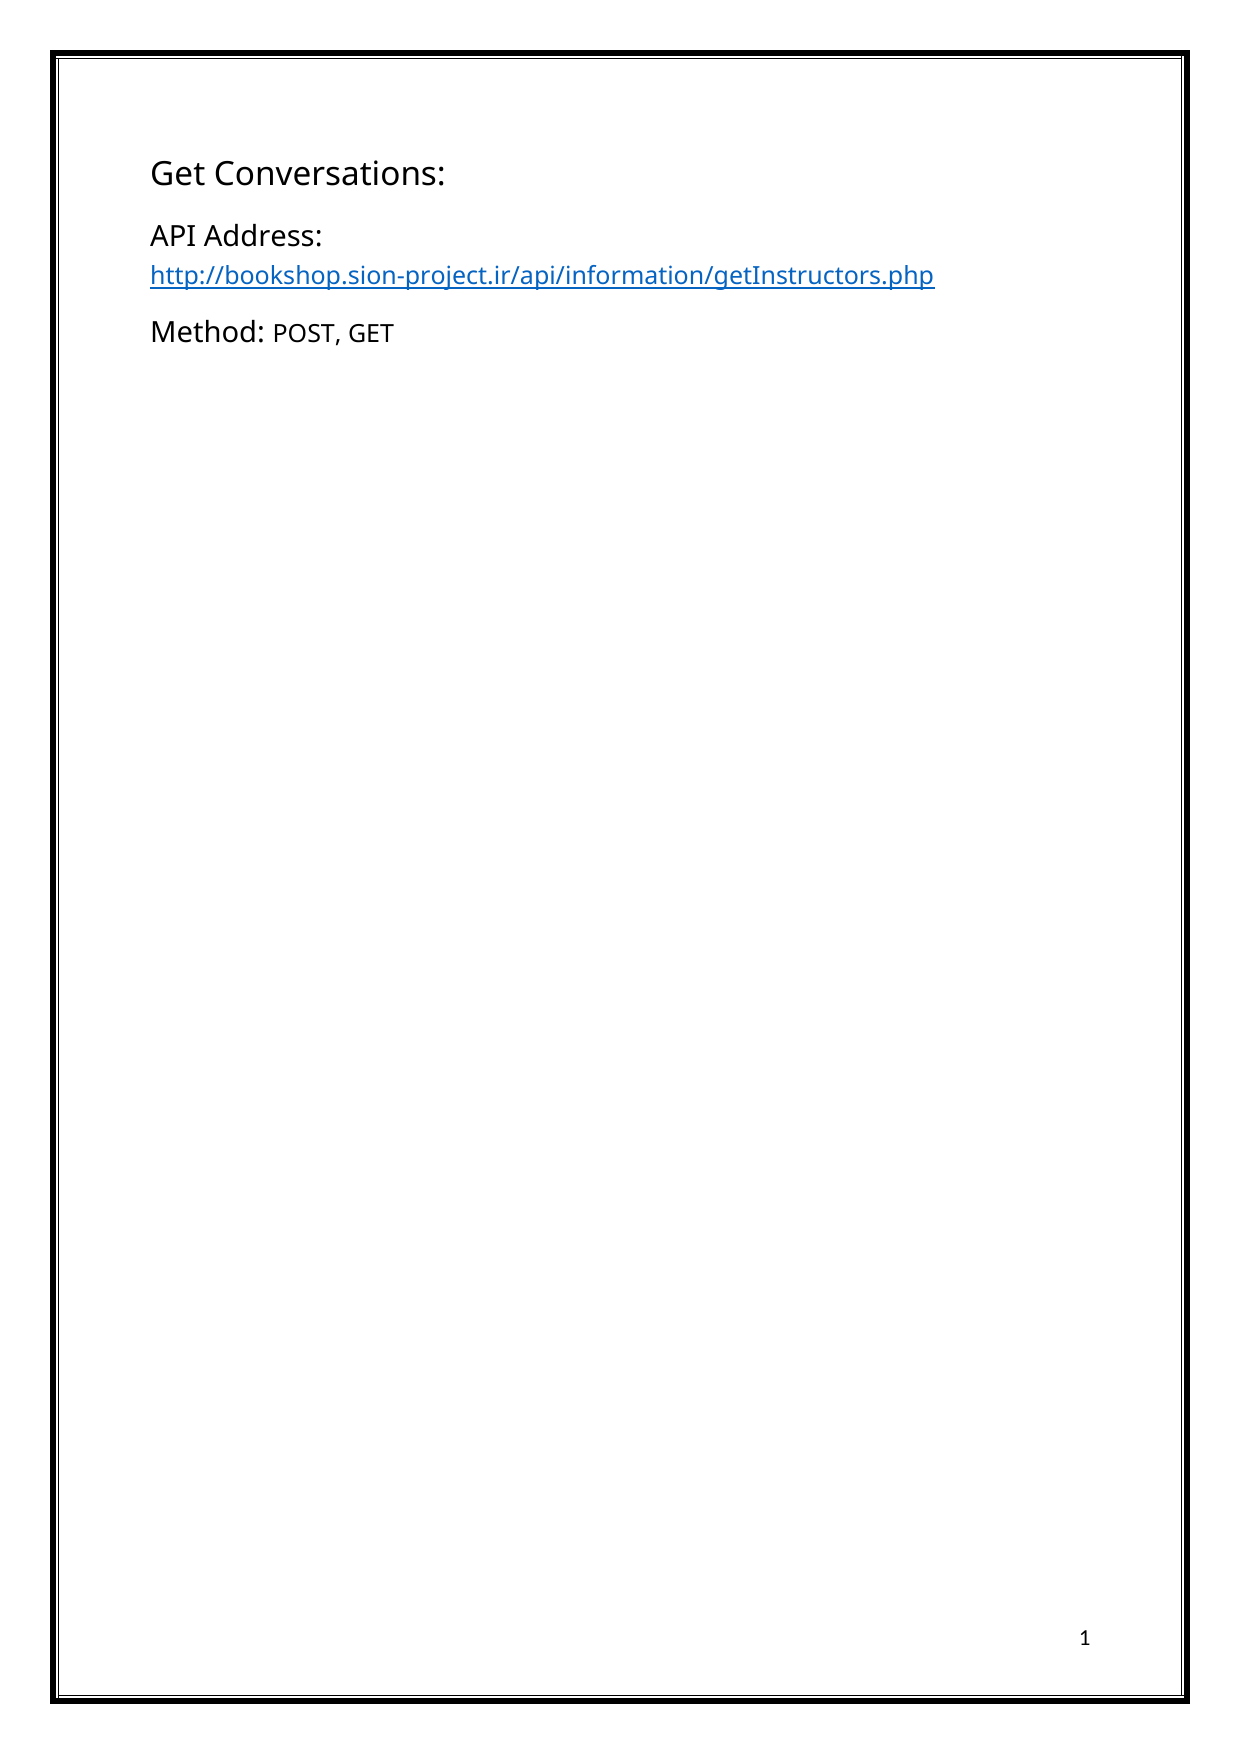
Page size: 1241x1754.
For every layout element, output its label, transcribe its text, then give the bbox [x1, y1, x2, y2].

text Get Conversations: [150, 150, 1090, 195]
text Method: POST, GET [150, 311, 1090, 351]
text API Address: http://bookshop.sion-project.ir/api/information/getInstructors.php [150, 216, 1090, 292]
